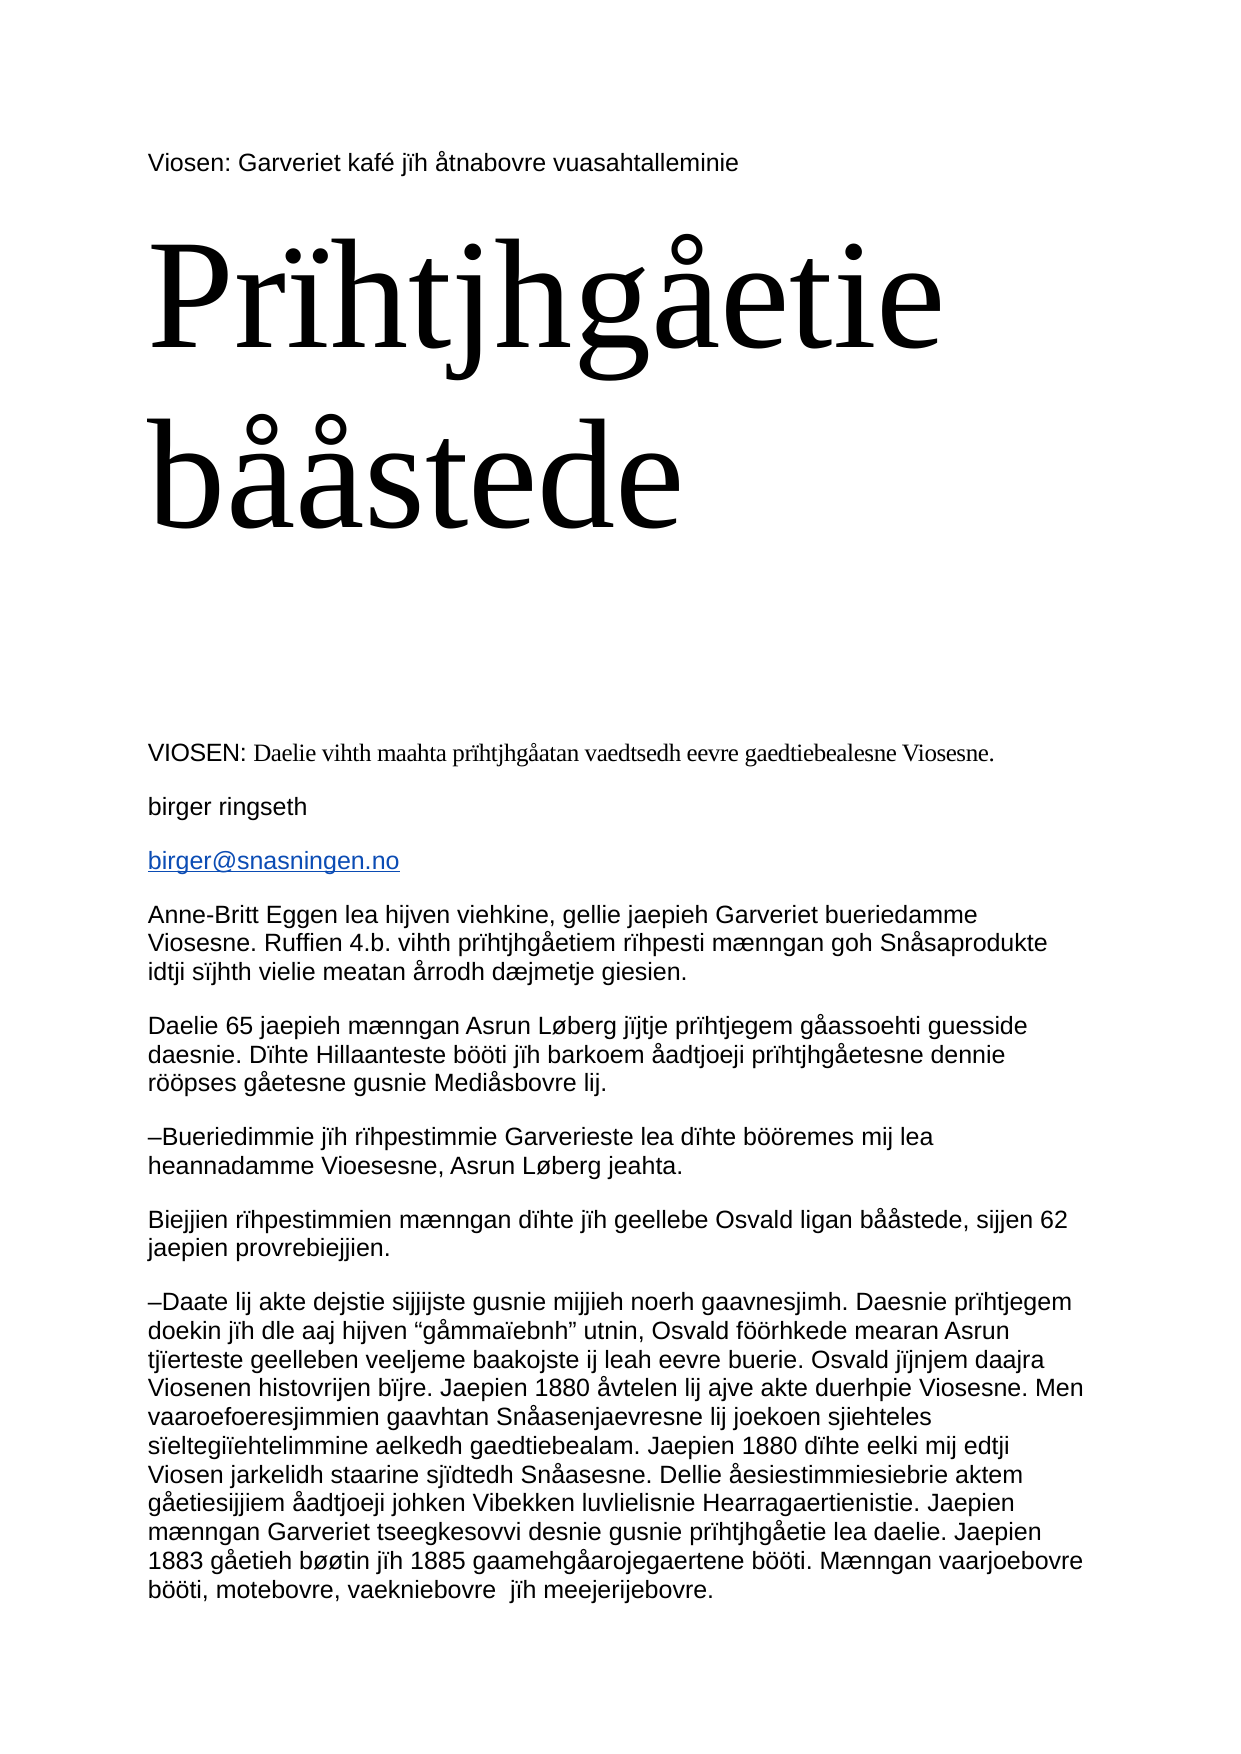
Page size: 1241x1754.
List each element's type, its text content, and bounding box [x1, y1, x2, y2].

text Prïhtjhgåetie bååstede [148, 201, 1093, 561]
text birger@snasningen.no [148, 846, 1093, 874]
text Viosen: Garveriet kafé jïh åtnabovre vuasahtalleminie [148, 148, 1093, 176]
text Daelie 65 jaepieh mænngan Asrun Løberg jïjtje prïhtjegem gåassoehti guesside daesnie. Dïhte Hillaanteste bööti jïh barkoem åadtjoeji prïhtjhgåetesne dennie rööpses gåetesne gusnie Mediåsbovre lij. [148, 1011, 1093, 1097]
text Biejjien rïhpestimmien mænngan dïhte jïh geellebe Osvald ligan bååstede, sijjen 62 jaepien provrebiejjien. [148, 1204, 1093, 1262]
text –Bueriedimmie jïh rïhpestimmie Garverieste lea dïhte bööremes mij lea heannadamme Vioesesne, Asrun Løberg jeahta. [148, 1122, 1093, 1179]
text –Daate lij akte dejstie sijjijste gusnie mijjieh noerh gaavnesjimh. Daesnie prïhtjegem doekin jïh dle aaj hijven “gåmmaïebnh” utnin, Osvald föörhkede mearan Asrun tjïerteste geelleben veeljeme baakojste ij leah eevre buerie. Osvald jïjnjem daajra Viosenen histovrijen bïjre. Jaepien 1880 åvtelen lij ajve akte duerhpie Viosesne. Men vaaroefoeresjimmien gaavhtan Snåasenjaevresne lij joekoen sjiehteles sïeltegiïehtelimmine aelkedh gaedtiebealam. Jaepien 1880 dïhte eelki mij edtji Viosen jarkelidh staarine sjïdtedh Snåasesne. Dellie åesiestimmiesiebrie aktem gåetiesijjiem åadtjoeji johken Vibekken luvlielisnie Hearragaertienistie. Jaepien mænngan Garveriet tseegkesovvi desnie gusnie prïhtjhgåetie lea daelie. Jaepien 1883 gåetieh bøøtin jïh 1885 gaamehgåarojegaertene bööti. Mænngan vaarjoebovre bööti, motebovre, vaekniebovre jïh meejerijebovre. [148, 1287, 1093, 1603]
text VIOSEN: Daelie vihth maahta prïhtjhgåatan vaedtsedh eevre gaedtiebealesne Viosesne. [148, 738, 1093, 767]
text Anne-Britt Eggen lea hijven viehkine, gellie jaepieh Garveriet bueriedamme Viosesne. Ruffien 4.b. vihth prïhtjhgåetiem rïhpesti mænngan goh Snåsaprodukte idtji sïjhth vielie meatan årrodh dæjmetje giesien. [148, 899, 1093, 986]
text birger ringseth [148, 792, 1093, 821]
